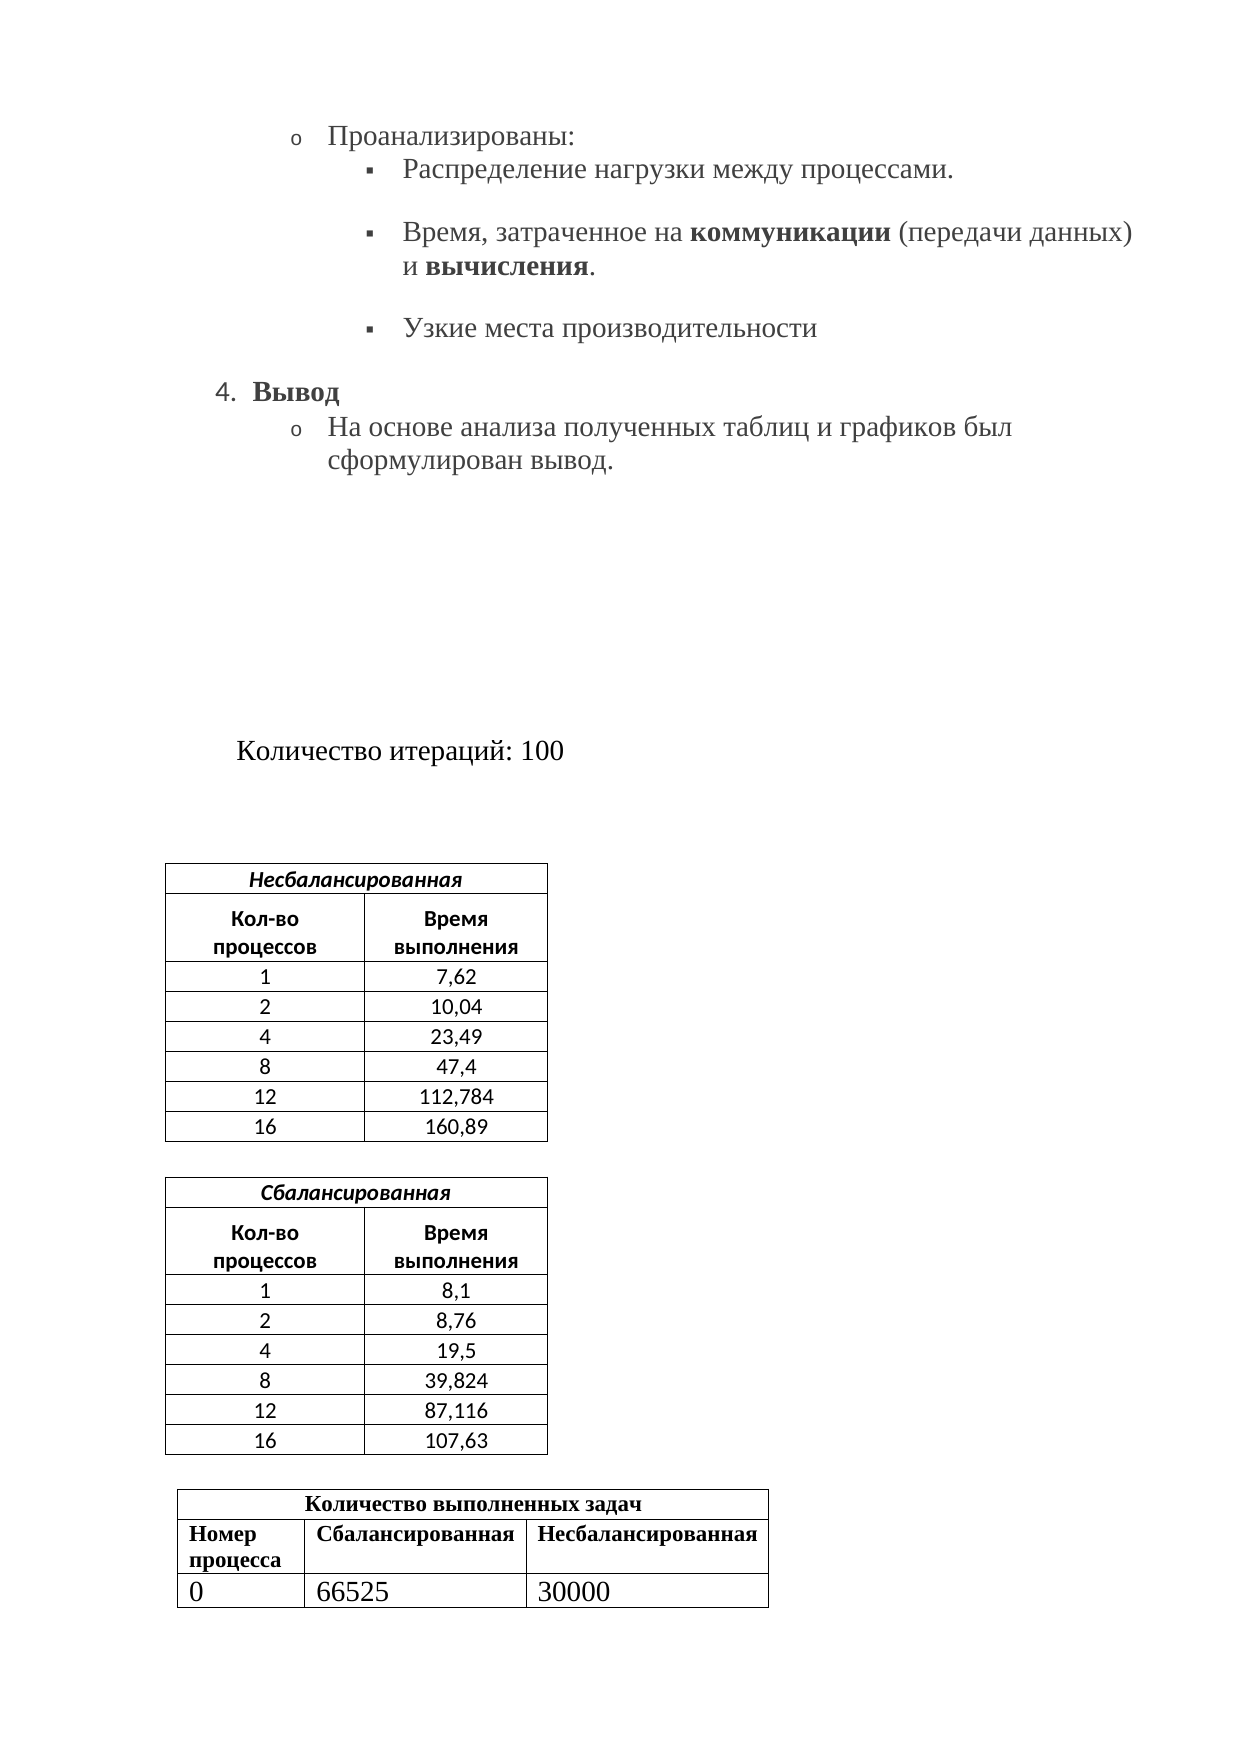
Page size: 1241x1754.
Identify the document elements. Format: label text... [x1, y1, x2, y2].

list Вывод [215, 373, 1152, 409]
table_cell 10,04 [365, 992, 547, 1021]
text Количество итераций: 100 [177, 733, 1152, 767]
table_cell 7,62 [365, 962, 547, 991]
table_cell 107,63 [365, 1425, 547, 1454]
table_cell Сбалансированная [305, 1520, 526, 1573]
table_cell 19,5 [365, 1335, 547, 1364]
list Узкие места производительности [365, 311, 1152, 344]
table_cell 8 [166, 1365, 364, 1394]
table_cell 160,89 [365, 1112, 547, 1141]
table_cell 4 [166, 1022, 364, 1051]
table_cell 8,76 [365, 1305, 547, 1334]
table_cell 1 [166, 962, 364, 991]
table_cell Кол-во процессов [166, 894, 364, 961]
table_cell 87,116 [365, 1395, 547, 1424]
table_cell 66525 [305, 1574, 526, 1607]
table_cell 2 [166, 1305, 364, 1334]
table_cell 112,784 [365, 1082, 547, 1111]
table_cell Кол-во процессов [166, 1208, 364, 1274]
table_header Количество выполненных задач [178, 1490, 768, 1519]
table_cell 8 [166, 1052, 364, 1081]
table_cell 8,1 [365, 1275, 547, 1304]
table_cell 4 [166, 1335, 364, 1364]
table_cell 12 [166, 1082, 364, 1111]
table_cell Время выполнения [365, 894, 547, 961]
table_cell 30000 [527, 1574, 768, 1607]
list На основе анализа полученных таблиц и графиков был сформулирован вывод. [290, 409, 1152, 476]
list Распределение нагрузки между процессами. [365, 152, 1152, 185]
table_cell 0 [178, 1574, 304, 1607]
list Время, затраченное на коммуникации (передачи данных) и вычисления. [365, 214, 1152, 281]
table_header Несбалансированная [166, 864, 547, 893]
table_cell 12 [166, 1395, 364, 1424]
table_cell 2 [166, 992, 364, 1021]
table_cell 1 [166, 1275, 364, 1304]
table_cell Время выполнения [365, 1208, 547, 1274]
table_header Cбалансированная [166, 1178, 547, 1207]
table_cell Несбалансированная [527, 1520, 768, 1573]
table_cell 23,49 [365, 1022, 547, 1051]
list Проанализированы: [290, 118, 1152, 152]
table_cell 16 [166, 1112, 364, 1141]
table_cell 39,824 [365, 1365, 547, 1394]
table_cell 47,4 [365, 1052, 547, 1081]
table_cell Номер процесса [178, 1520, 304, 1573]
table_cell 16 [166, 1425, 364, 1454]
